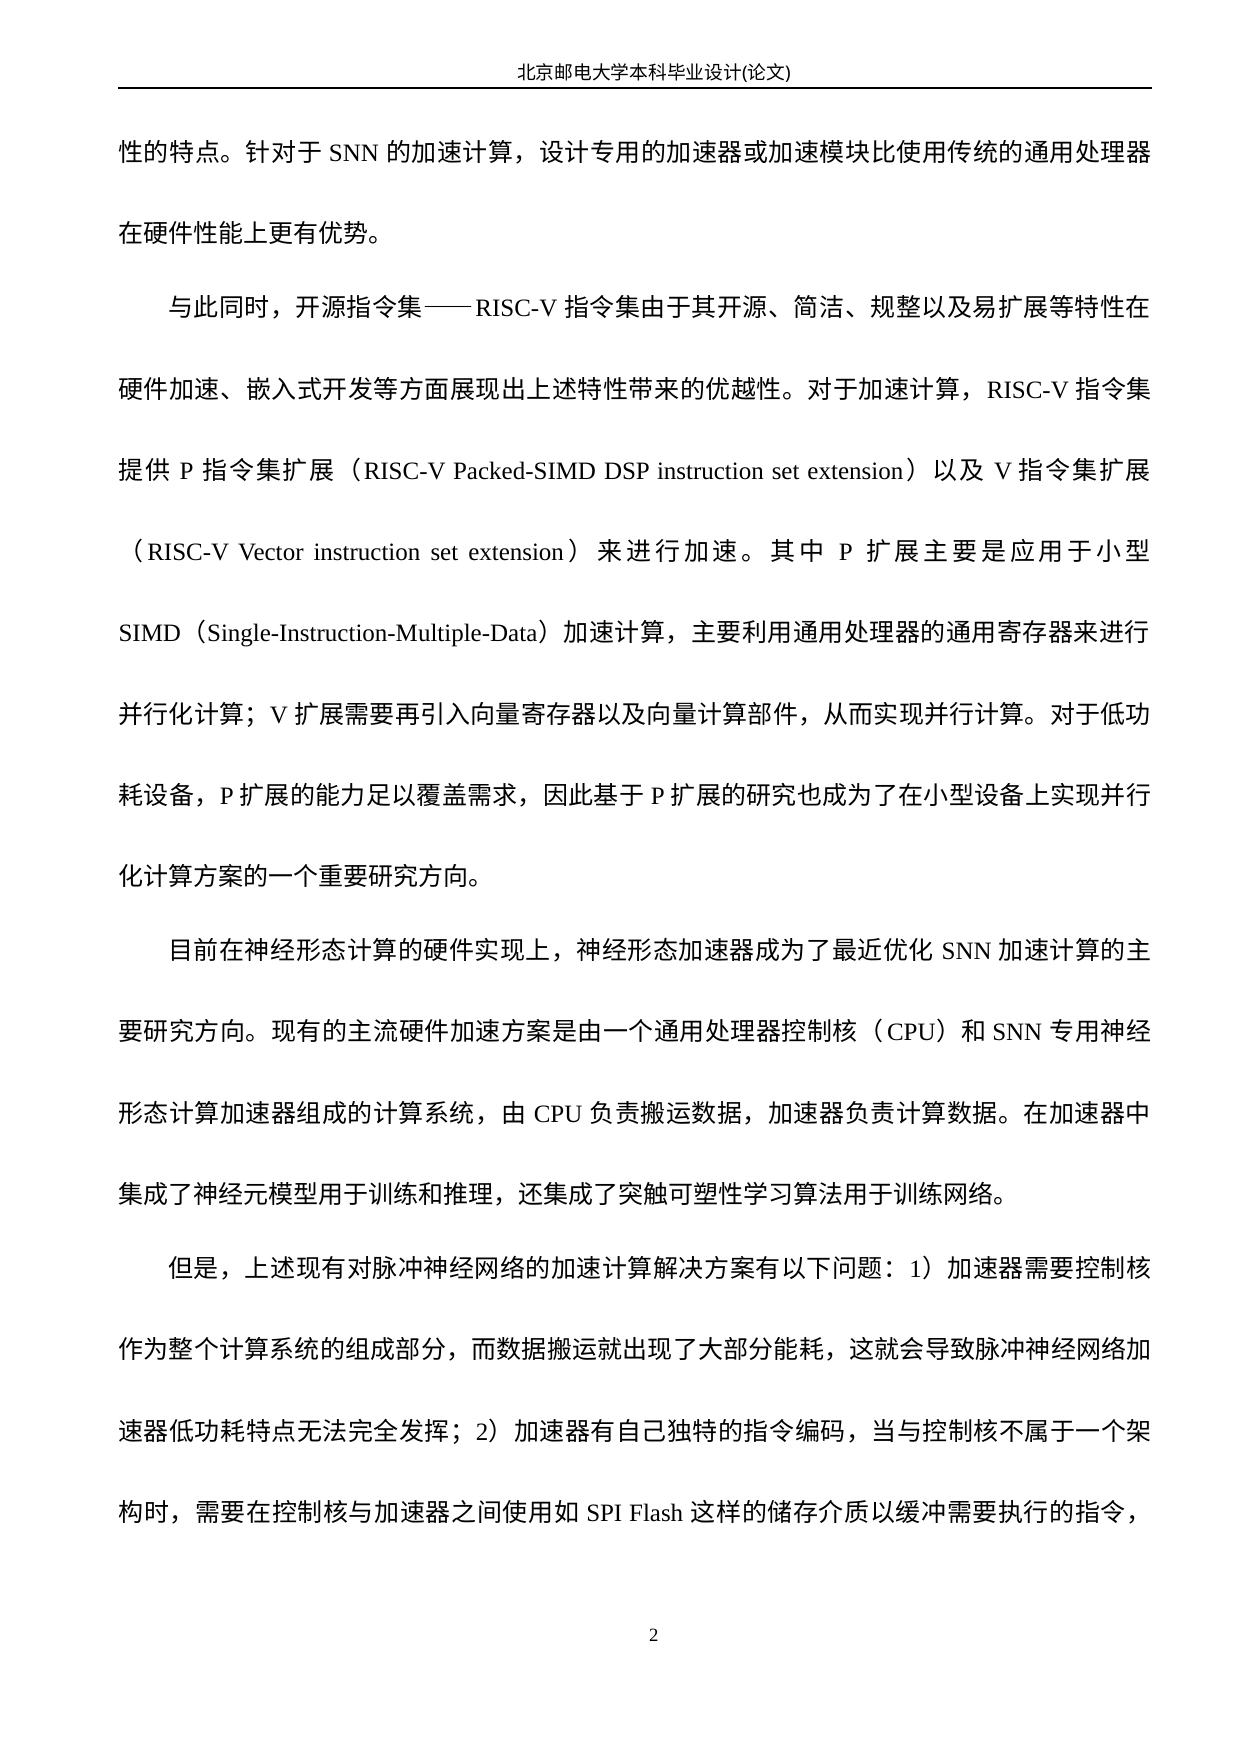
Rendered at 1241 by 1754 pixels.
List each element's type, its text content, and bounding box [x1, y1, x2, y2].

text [118, 118, 1152, 264]
text 目前在神经形态计算的硬件实现上，神经形态加速器成为了最近优化 SNN 加速计算的主要研究方向。现有的主流硬件加速方案是由一个通用处理器控制核（CPU）和SNN 专用神经形态计算加速器组成的计算系统，由 CPU 负责搬运数据，加速器负责计算数据。在加速器中集成了神经元模型用于训练和推理，还集成了突触可塑性学习算法用于训练网络。 [118, 916, 1152, 1225]
text 与此同时，开源指令集——RISC-V 指令集由于其开源、简洁、规整以及易扩展等特性在硬件加速、嵌入式开发等方面展现出上述特性带来的优越性。对于加速计算，RISC-V 指令集提供 P 指令集扩展（RISC-V Packed-SIMD DSP instruction set extension）以及 V指令集扩展（RISC-V Vector instruction set extension）来进行加速。其中 P 扩展主要是应用于小型 SIMD（Single-Instruction-Multiple-Data）加速计算，主要利用通用处理器的通用寄存器来进行并行化计算；V 扩展需要再引入向量寄存器以及向量计算部件，从而实现并行计算。对于低功耗设备，P 扩展的能力足以覆盖需求，因此基于 P 扩展的研究也成为了在小型设备上实现并行化计算方案的一个重要研究方向。 [118, 273, 1152, 907]
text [118, 1234, 1152, 1543]
